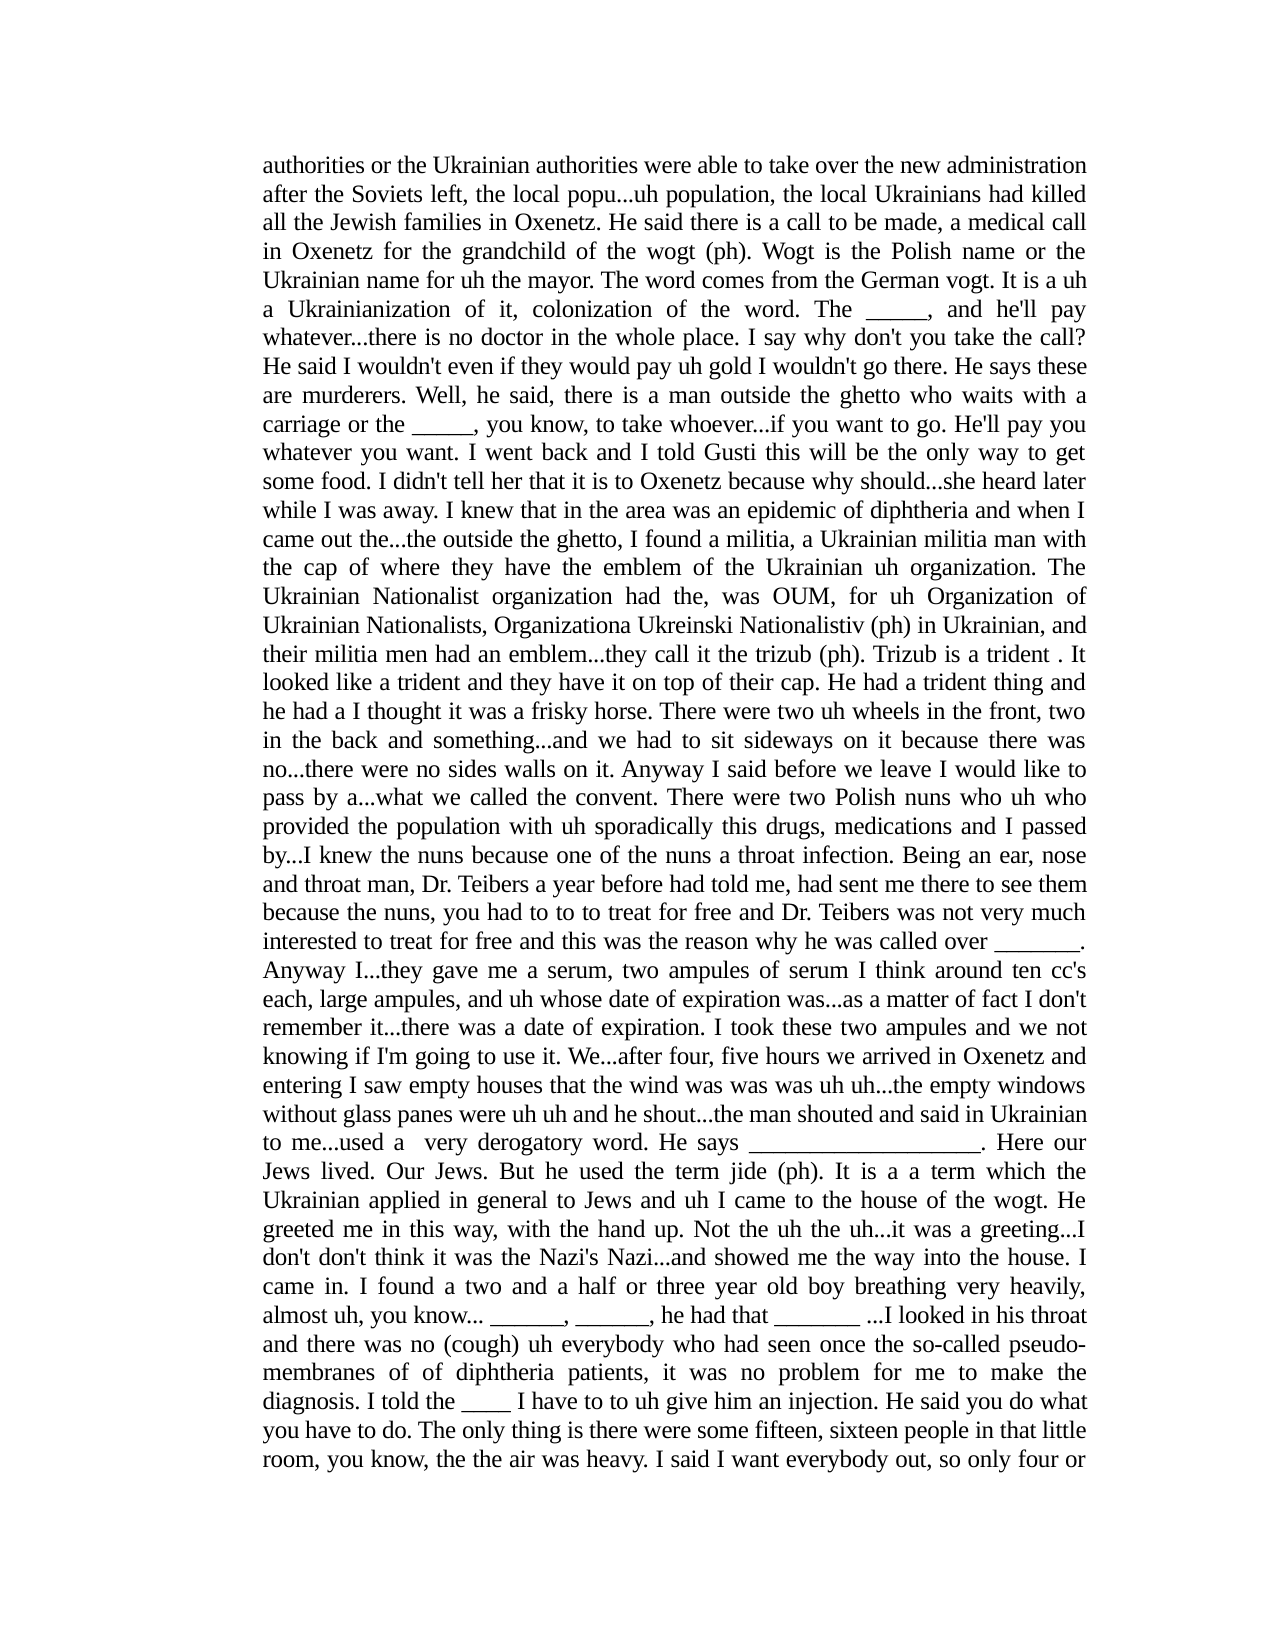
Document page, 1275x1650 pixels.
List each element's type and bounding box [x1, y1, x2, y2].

text [262, 150, 1087, 1472]
